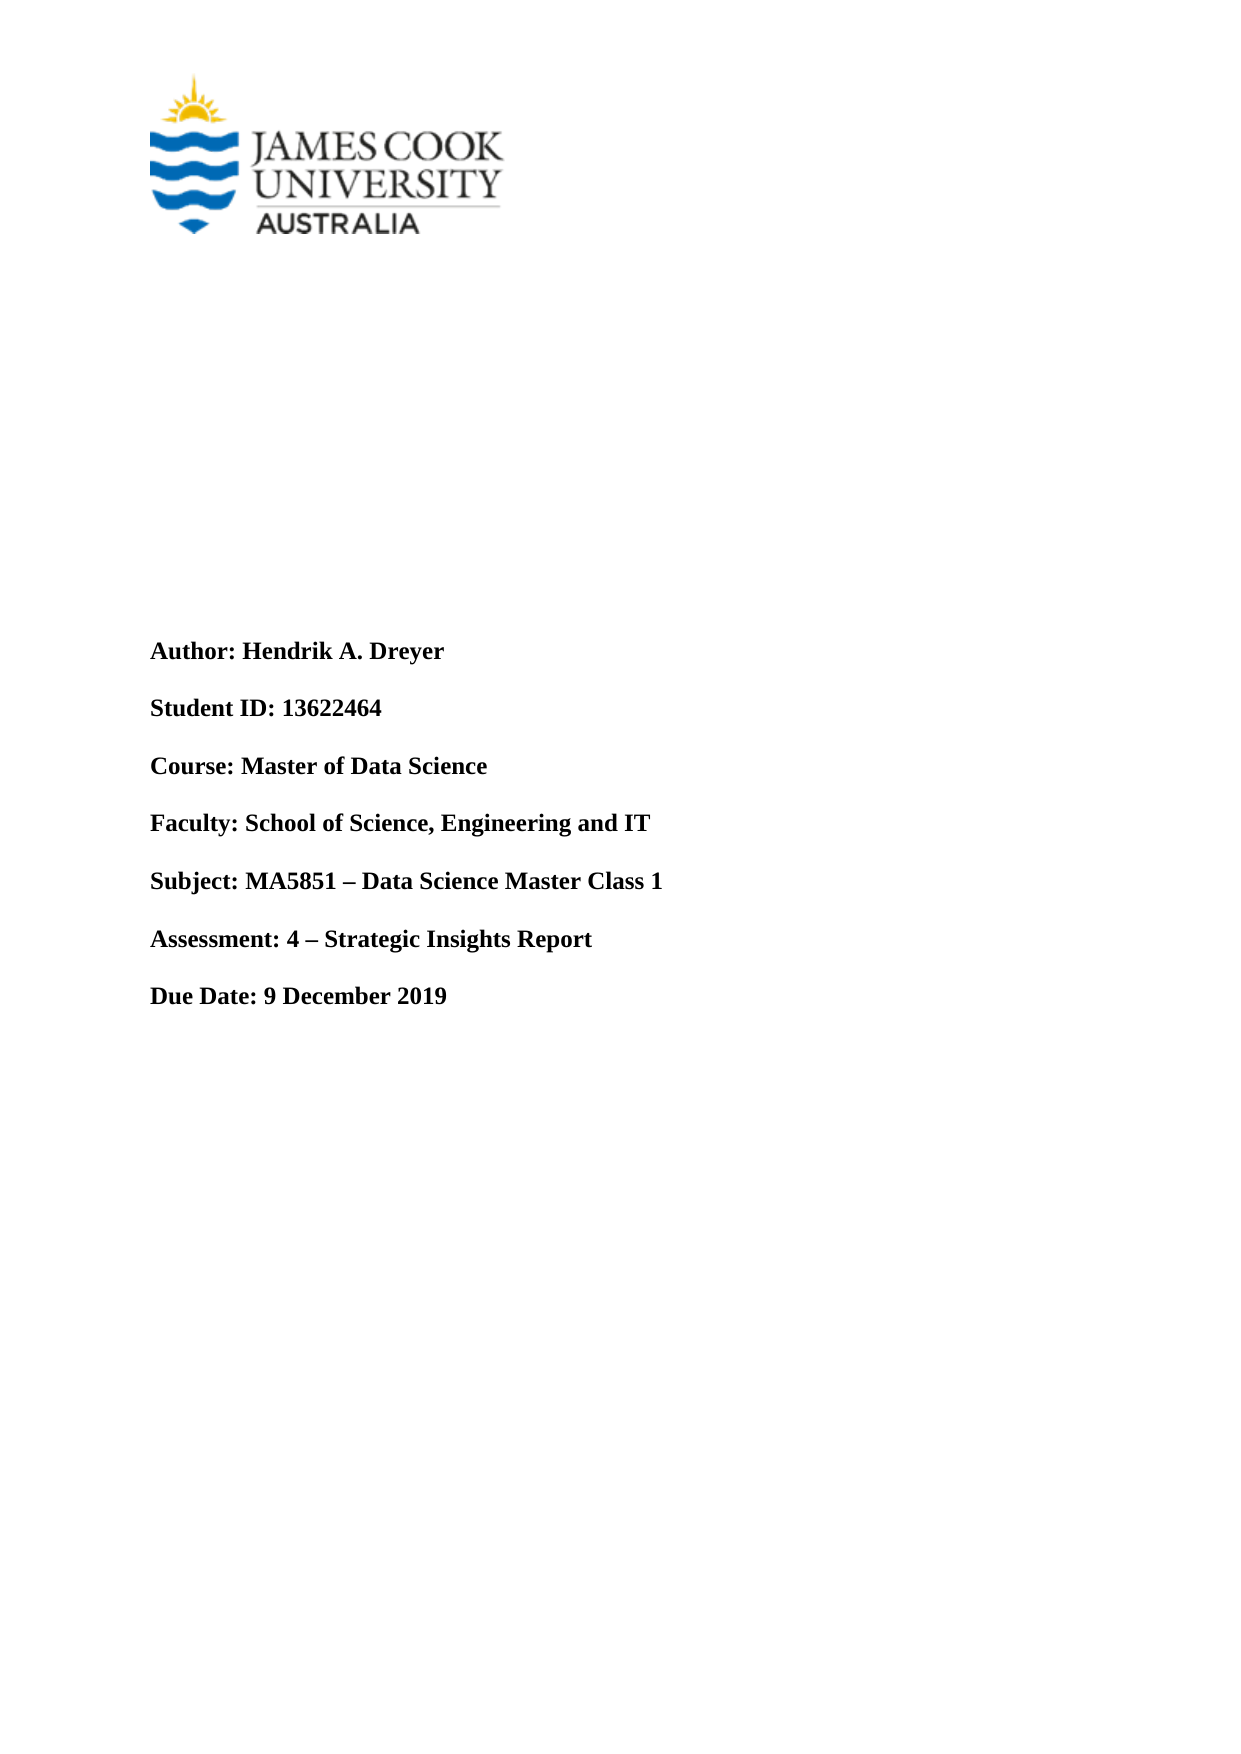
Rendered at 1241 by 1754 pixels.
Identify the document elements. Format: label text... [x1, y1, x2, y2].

text Faculty: School of Science, Engineering and IT [150, 808, 1091, 837]
text Assessment: 4 – Strategic Insights Report [150, 924, 1091, 952]
subtitle Subject: MA5851 – Data Science Master Class 1 [150, 866, 1091, 894]
text Due Date: 9 December 2019 [150, 981, 1091, 1010]
picture [150, 73, 505, 234]
text Course: Master of Data Science [150, 751, 1091, 779]
text Student ID: 13622464 [150, 693, 1091, 722]
text Author: Hendrik A. Dreyer [150, 636, 1091, 664]
